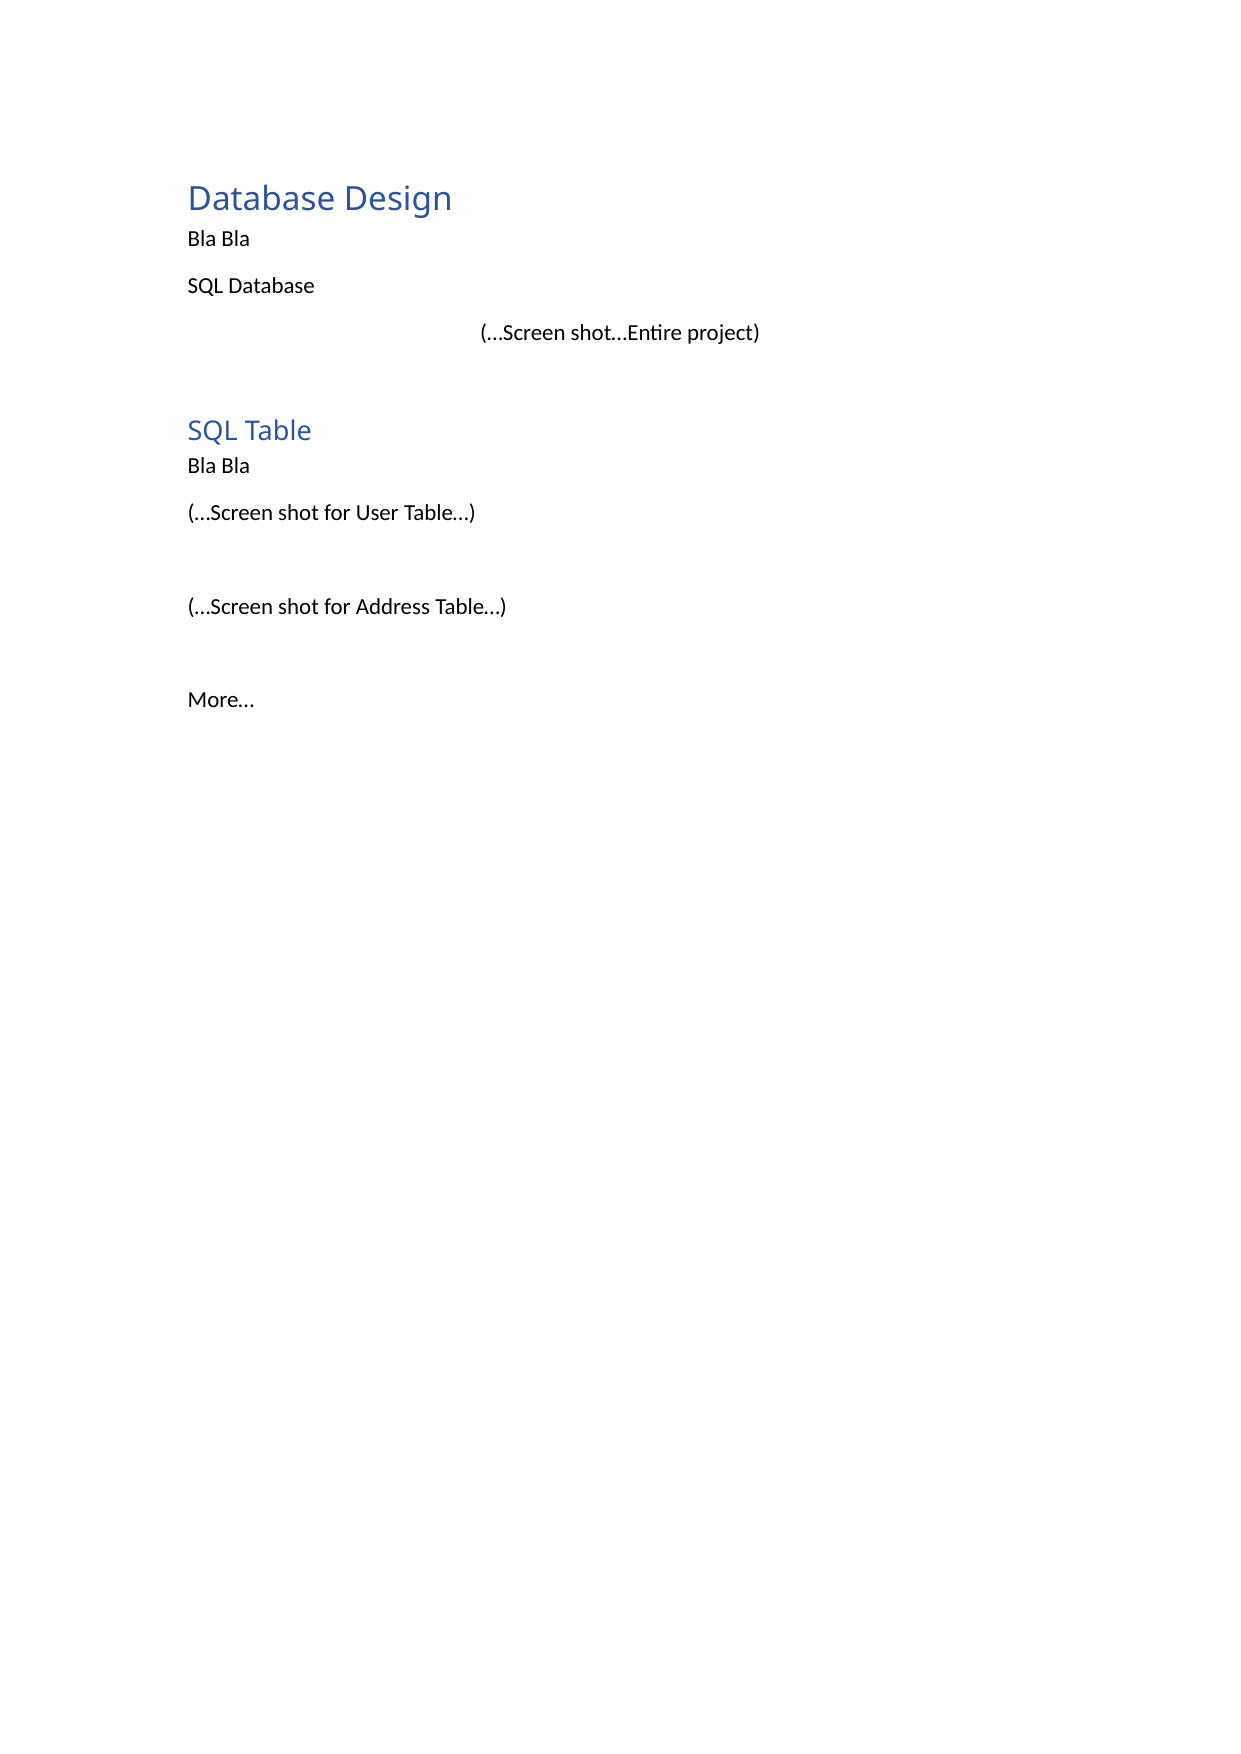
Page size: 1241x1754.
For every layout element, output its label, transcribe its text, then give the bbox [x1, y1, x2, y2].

subtitle SQL Table [187, 411, 1053, 448]
text Bla Bla [187, 451, 1053, 479]
text (…Screen shot for User Table…) [187, 498, 1053, 526]
text (…Screen shot…Entire project) [187, 318, 1053, 346]
text More… [187, 686, 1053, 714]
text (…Screen shot for Address Table…) [187, 592, 1053, 620]
text SQL Database [187, 271, 1053, 299]
text Bla Bla [187, 224, 1053, 252]
subtitle Database Design [187, 175, 1053, 220]
